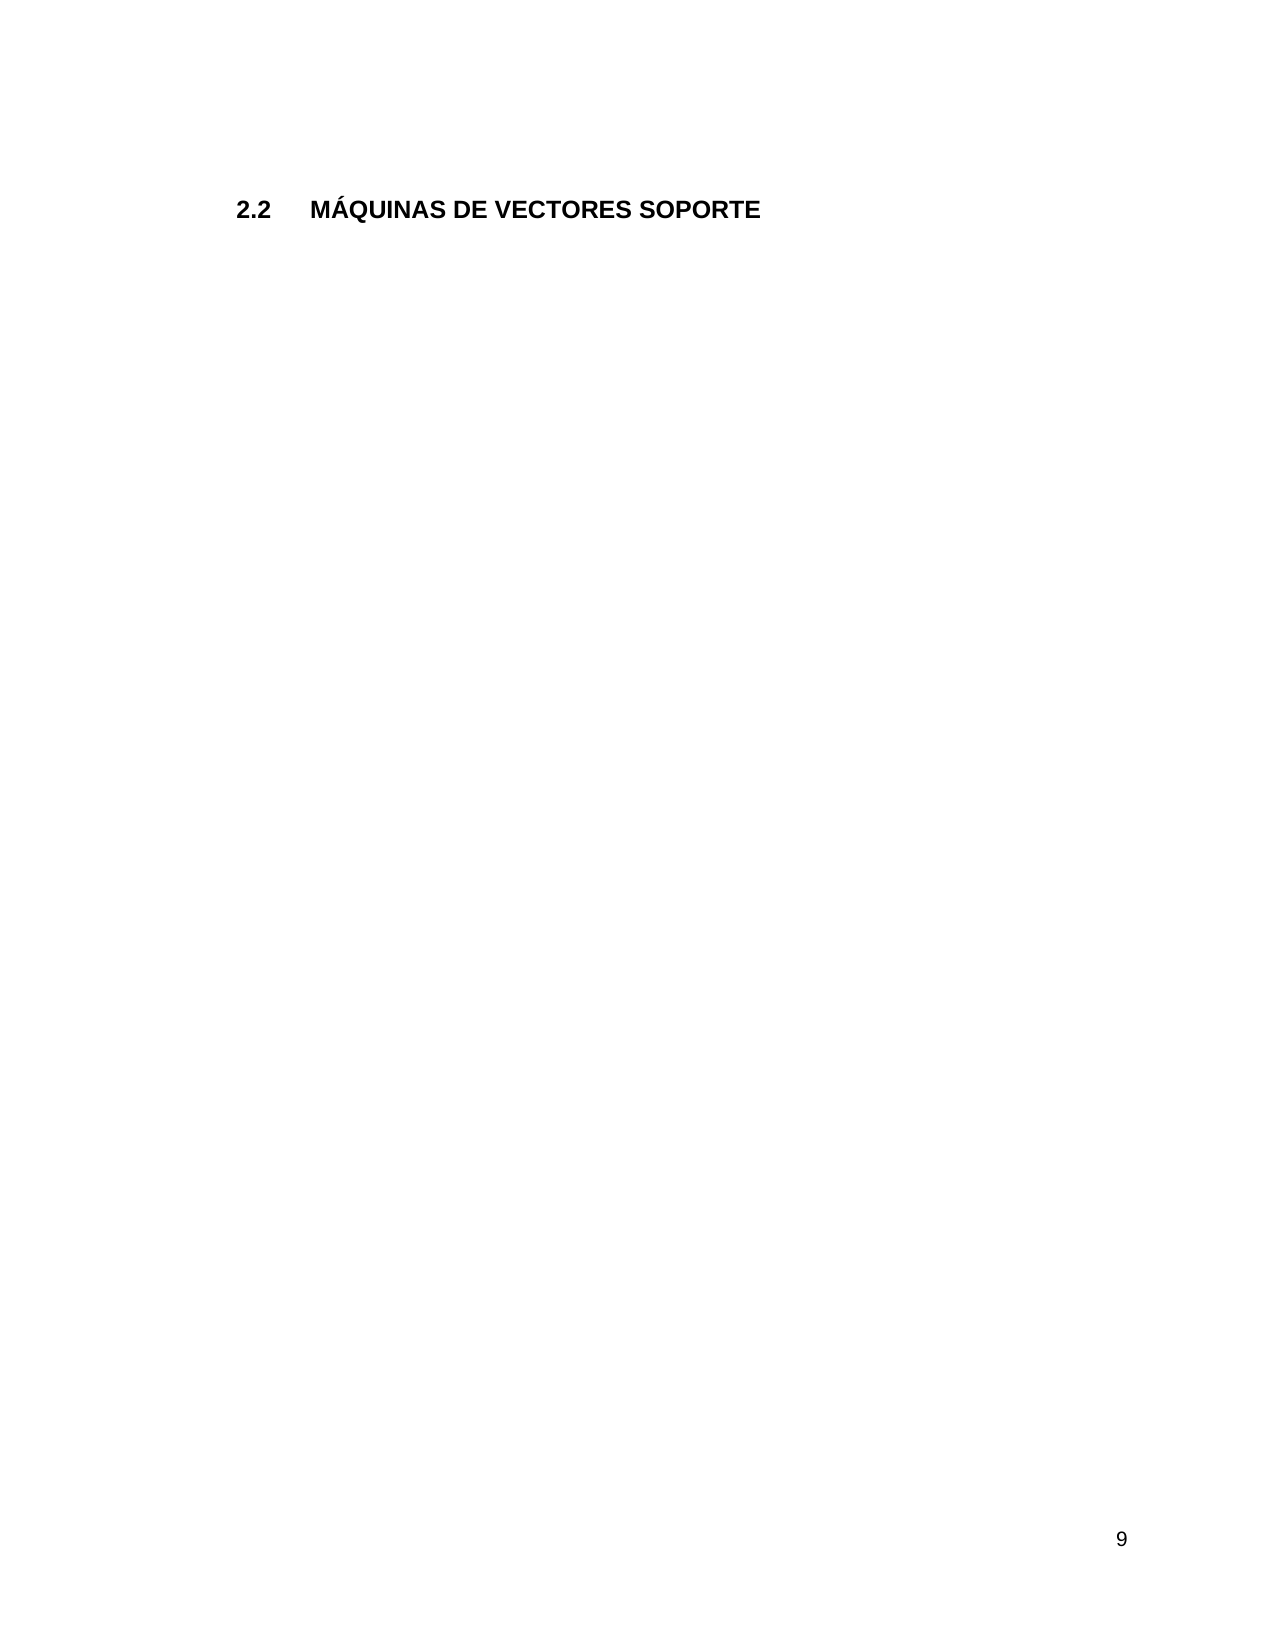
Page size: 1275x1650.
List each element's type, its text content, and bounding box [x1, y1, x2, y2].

subtitle MÁQUINAS DE VECTORES SOPORTE [236, 194, 1127, 223]
